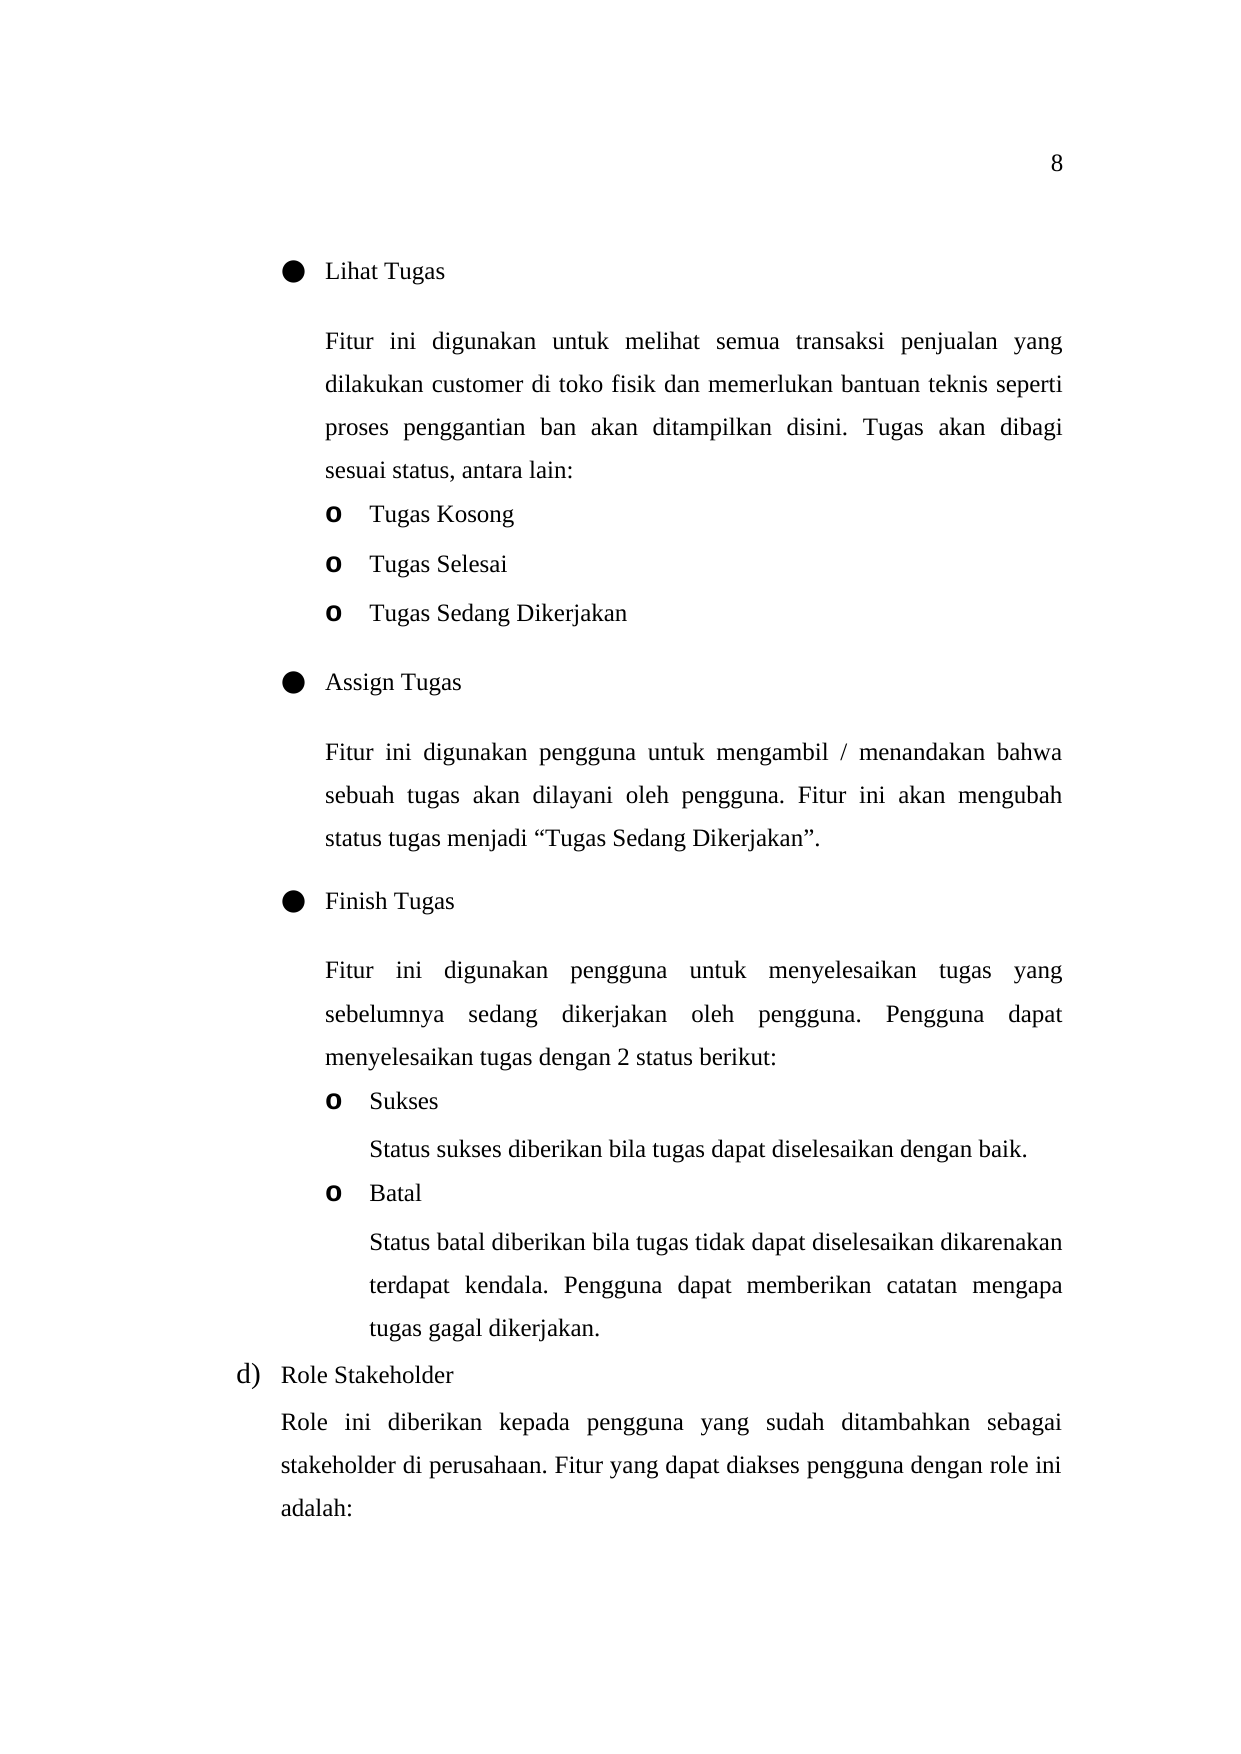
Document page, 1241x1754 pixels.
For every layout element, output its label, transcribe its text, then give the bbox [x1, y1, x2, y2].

text Role ini diberikan kepada pengguna yang sudah ditambahkan sebagai stakeholder di perusahaan. Fitur yang dapat diakses pengguna dengan role ini adalah: [281, 1407, 1063, 1522]
list Lihat Tugas [281, 236, 1063, 296]
list Tugas Selesai [325, 548, 1063, 581]
list Batal [325, 1178, 1063, 1211]
list Finish Tugas [281, 866, 1063, 926]
list Tugas Sedang Dikerjakan [325, 597, 1063, 630]
list Sukses [325, 1085, 1063, 1118]
text Fitur ini digunakan pengguna untuk mengambil / menandakan bahwa sebuah tugas akan dilayani oleh pengguna. Fitur ini akan mengubah status tugas menjadi “Tugas Sedang Dikerjakan”. [325, 737, 1063, 852]
text Fitur ini digunakan untuk melihat semua transaksi penjualan yang dilakukan customer di toko fisik dan memerlukan bantuan teknis seperti proses penggantian ban akan ditampilkan disini. Tugas akan dibagi sesuai status, antara lain: [325, 326, 1063, 484]
text Status batal diberikan bila tugas tidak dapat diselesaikan dikarenakan terdapat kendala. Pengguna dapat memberikan catatan mengapa tugas gagal dikerjakan. [369, 1227, 1063, 1342]
list Tugas Kosong [325, 498, 1063, 531]
list Assign Tugas [281, 647, 1063, 707]
list Role Stakeholder [236, 1356, 1063, 1390]
text Status sukses diberikan bila tugas dapat diselesaikan dengan baik. [369, 1134, 1063, 1163]
text Fitur ini digunakan pengguna untuk menyelesaikan tugas yang sebelumnya sedang dikerjakan oleh pengguna. Pengguna dapat menyelesaikan tugas dengan 2 status berikut: [325, 956, 1063, 1071]
